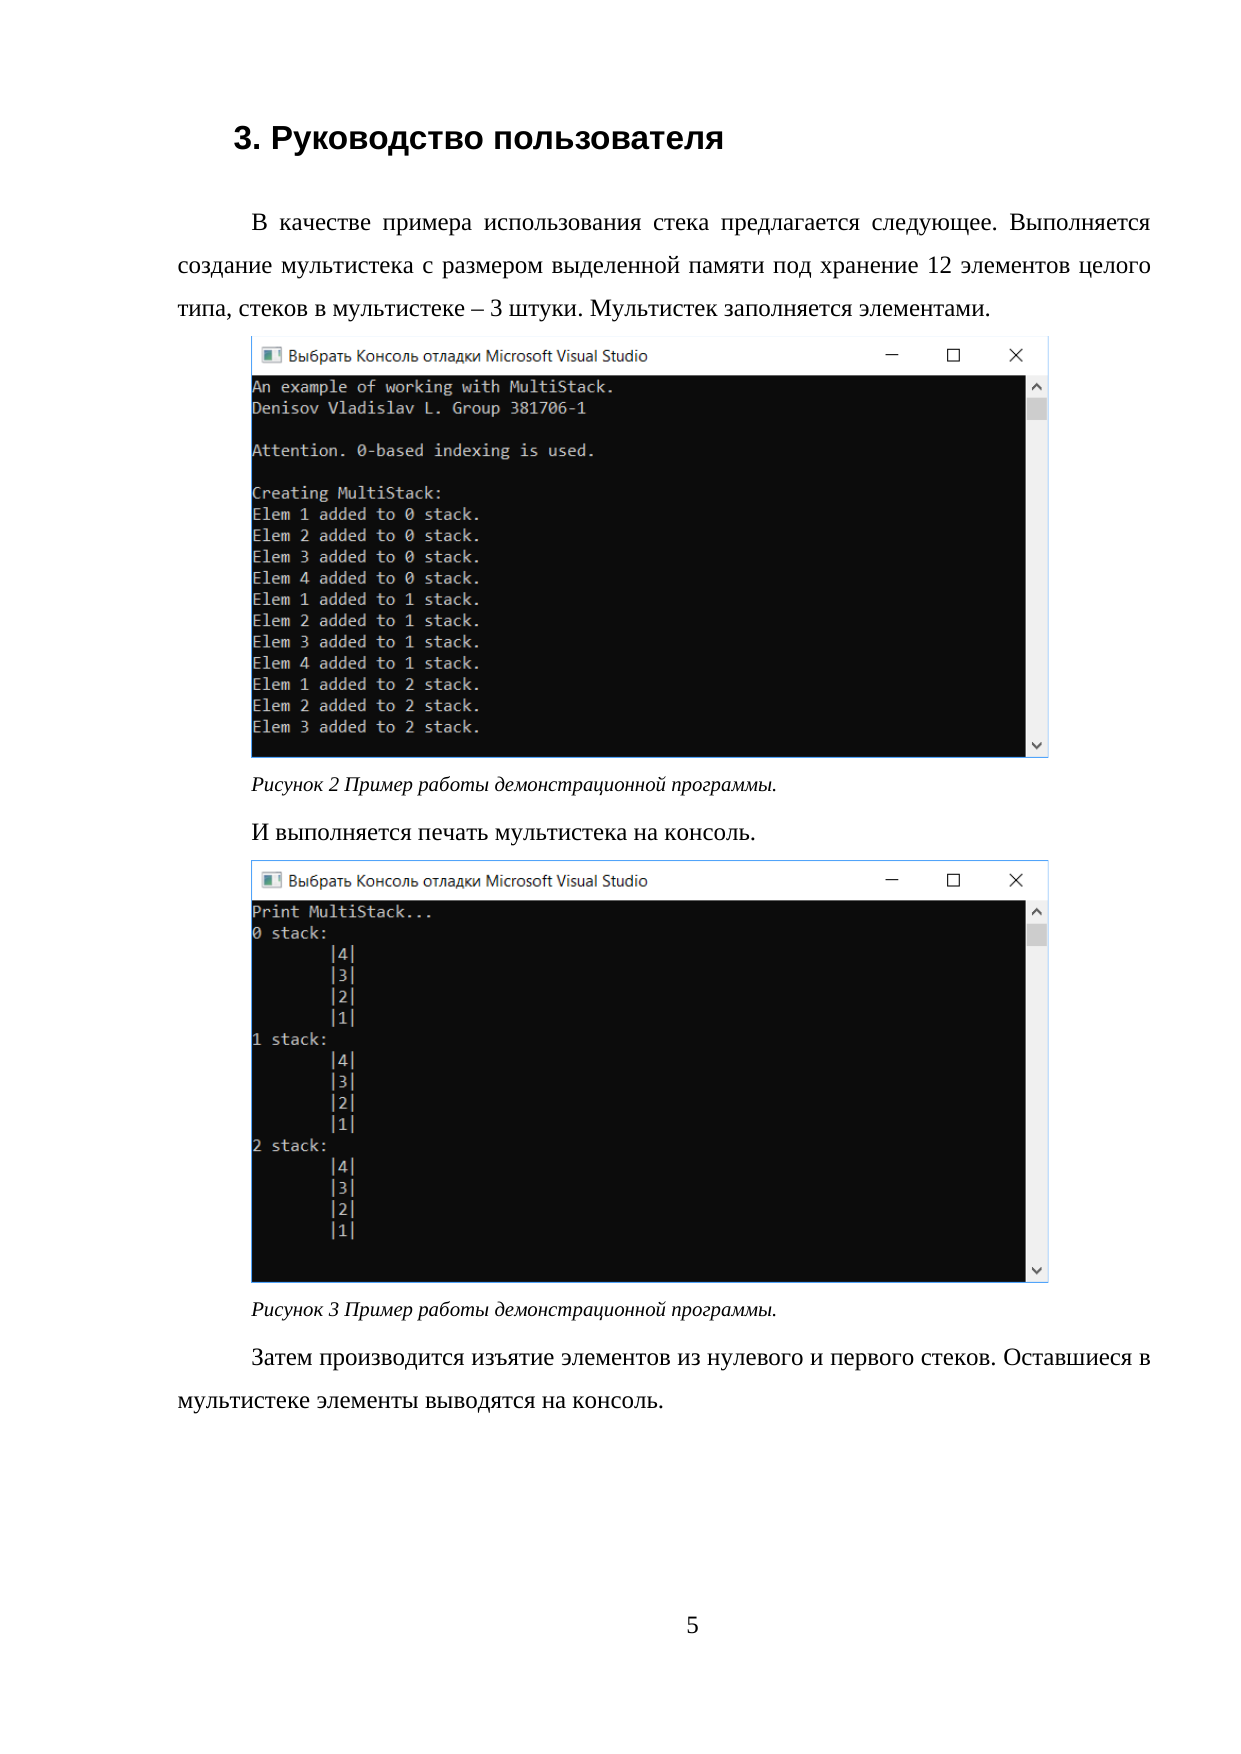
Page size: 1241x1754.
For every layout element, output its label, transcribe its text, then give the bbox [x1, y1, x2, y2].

picture [251, 860, 1049, 1283]
picture [251, 336, 1049, 758]
text Рисунок 2 Пример работы демонстрационной программы. [177, 772, 1152, 796]
text Затем производится изъятие элементов из нулевого и первого стеков. Оставшиеся в мультистеке элементы выводятся на консоль. [177, 1342, 1152, 1413]
text И выполняется печать мультистека на консоль. [177, 817, 1152, 846]
text В качестве примера использования стека предлагается следующее. Выполняется создание мультистека с размером выделенной памяти под хранение 12 элементов целого типа, стеков в мультистеке – 3 штуки. Мультистек заполняется элементами. [177, 207, 1152, 322]
subtitle Руководство пользователя [233, 118, 1152, 157]
text Рисунок 3 Пример работы демонстрационной программы. [177, 1297, 1152, 1321]
